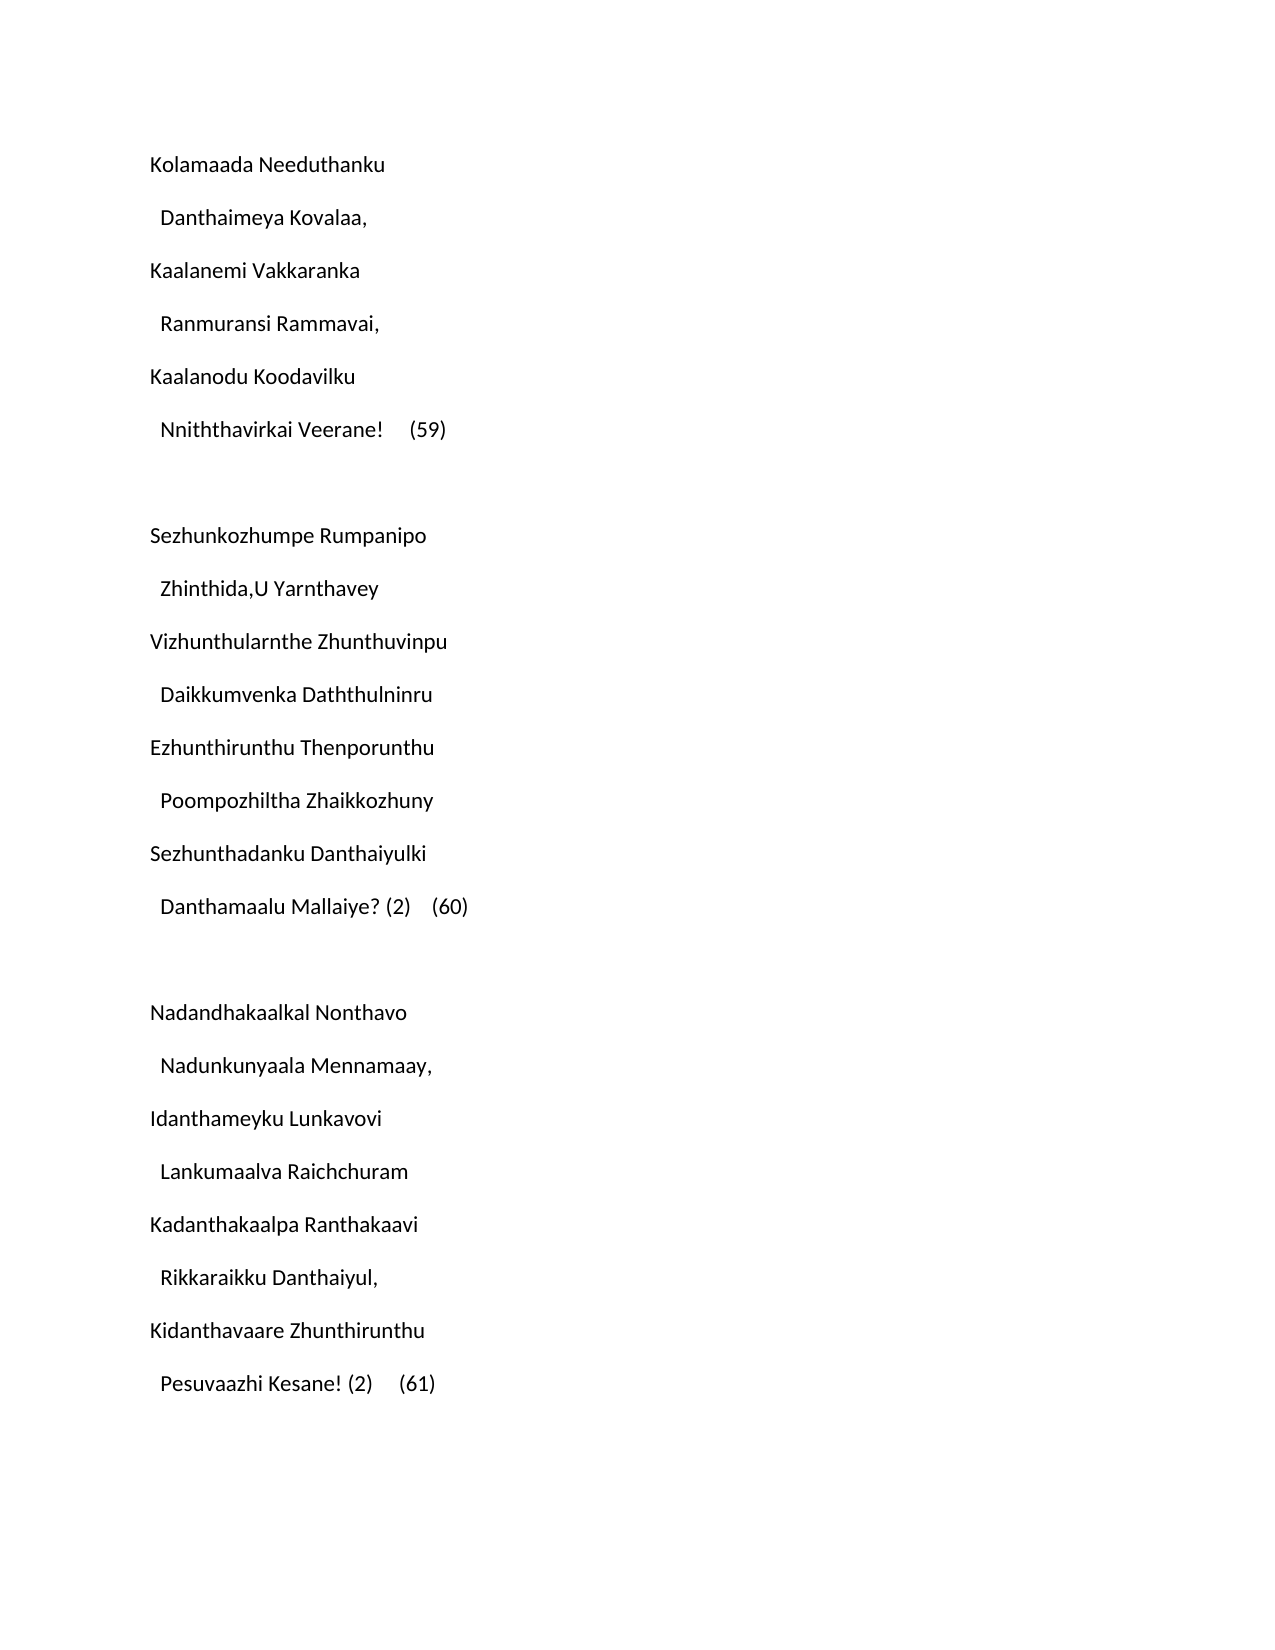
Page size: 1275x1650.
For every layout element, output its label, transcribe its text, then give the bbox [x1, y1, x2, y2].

text Pesuvaazhi Kesane! (2) (61) [150, 1369, 1125, 1397]
text Vizhunthularnthe Zhunthuvinpu [150, 627, 1125, 655]
text Rikkaraikku Danthaiyul, [150, 1263, 1125, 1291]
text Daikkumvenka Daththulninru [150, 680, 1125, 708]
text Sezhunthadanku Danthaiyulki [150, 839, 1125, 867]
text Lankumaalva Raichchuram [150, 1157, 1125, 1185]
text Ranmuransi Rammavai, [150, 309, 1125, 337]
text Danthamaalu Mallaiye? (2) (60) [150, 892, 1125, 920]
text Kolamaada Needuthanku [150, 150, 1125, 178]
text Ezhunthirunthu Thenporunthu [150, 733, 1125, 761]
text Sezhunkozhumpe Rumpanipo [150, 521, 1125, 549]
text Kadanthakaalpa Ranthakaavi [150, 1210, 1125, 1238]
text Kidanthavaare Zhunthirunthu [150, 1316, 1125, 1344]
text Kaalanodu Koodavilku [150, 362, 1125, 390]
text Poompozhiltha Zhaikkozhuny [150, 786, 1125, 814]
text Kaalanemi Vakkaranka [150, 256, 1125, 284]
text Zhinthida,U Yarnthavey [150, 574, 1125, 602]
text Nniththavirkai Veerane! (59) [150, 415, 1125, 443]
text Idanthameyku Lunkavovi [150, 1104, 1125, 1132]
text Nadunkunyaala Mennamaay, [150, 1051, 1125, 1079]
text Nadandhakaalkal Nonthavo [150, 998, 1125, 1026]
text Danthaimeya Kovalaa, [150, 203, 1125, 231]
